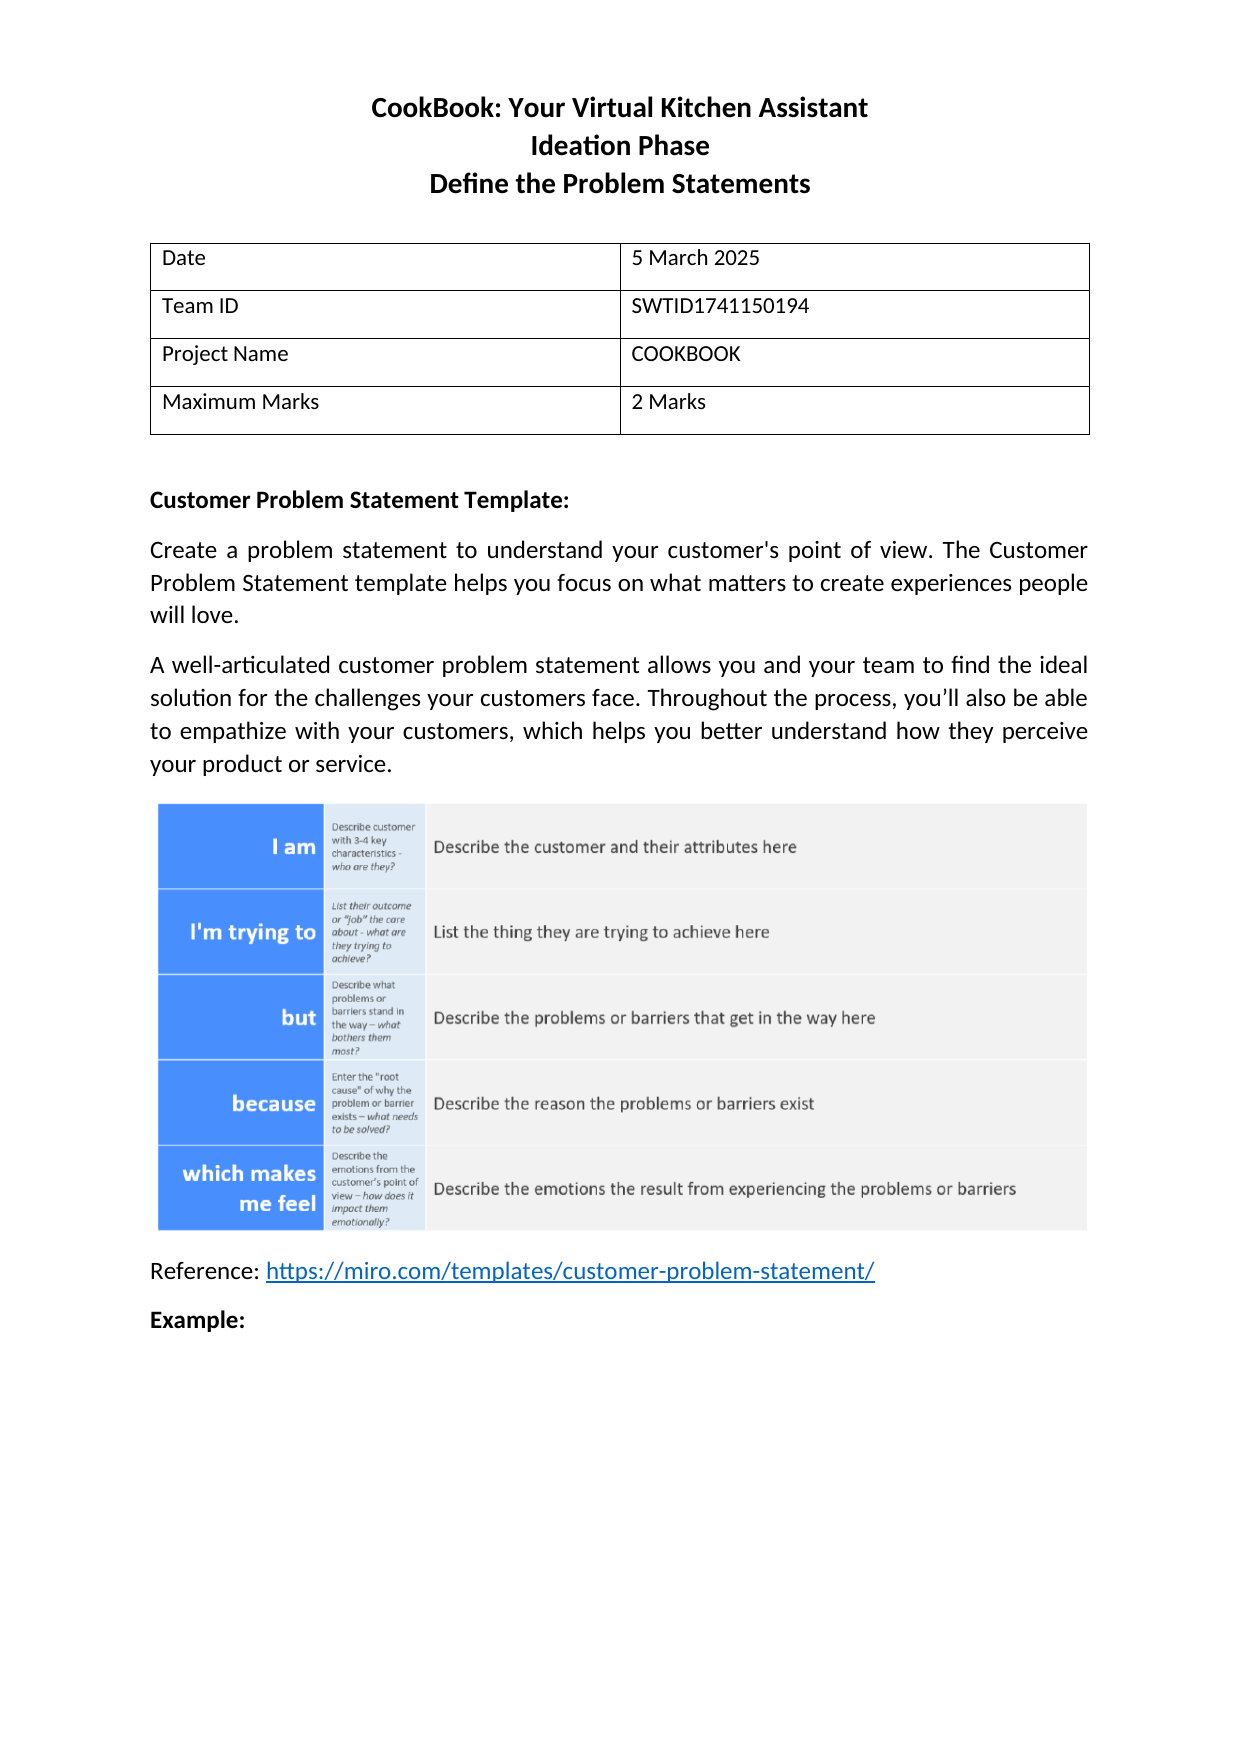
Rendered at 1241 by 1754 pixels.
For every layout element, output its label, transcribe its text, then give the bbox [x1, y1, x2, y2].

table_cell 2 Marks [621, 387, 1089, 434]
table_cell SWTID1741150194 [621, 291, 1089, 338]
table_cell Maximum Marks [151, 387, 620, 434]
text Define the Problem Statements [150, 166, 1090, 201]
text Reference: https://miro.com/templates/customer-problem-statement/ [150, 1255, 1090, 1286]
table_cell Team ID [151, 291, 620, 338]
picture [150, 797, 1091, 1237]
table_cell COOKBOOK [621, 339, 1089, 386]
text Ideation Phase [150, 127, 1090, 163]
table_header Date [151, 244, 620, 290]
text Customer Problem Statement Template: [150, 484, 1090, 515]
text Create a problem statement to understand your customer's point of view. The Customer Problem Statement template helps you focus on what matters to create experiences people will love. [150, 534, 1090, 630]
text A well-articulated customer problem statement allows you and your team to find the ideal solution for the challenges your customers face. Throughout the process, you’ll also be able to empathize with your customers, which helps you better understand how they perceive your product or service. [150, 649, 1090, 778]
text Example: [150, 1304, 1090, 1335]
text CookBook: Your Virtual Kitchen Assistant [150, 89, 1090, 124]
table_cell Project Name [151, 339, 620, 386]
table_header 5 March 2025 [621, 244, 1089, 290]
